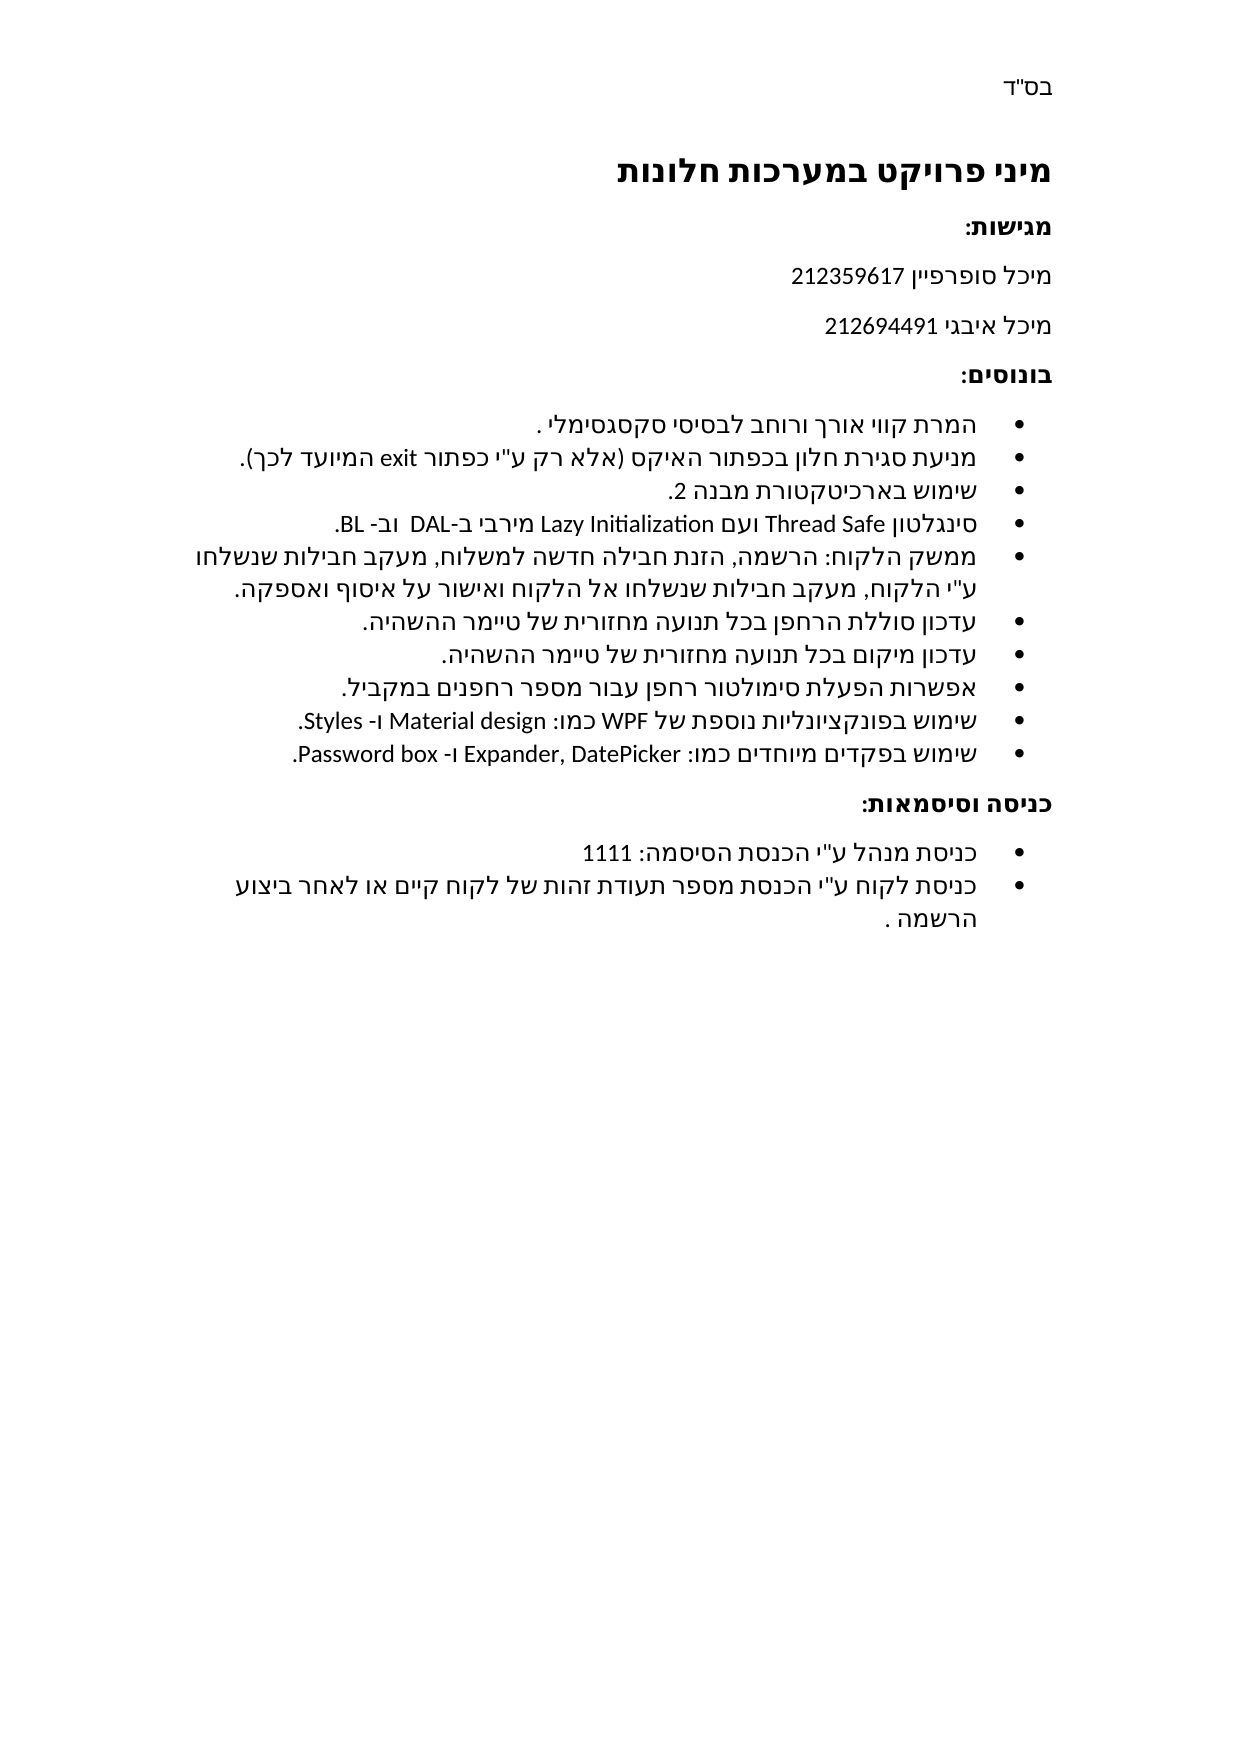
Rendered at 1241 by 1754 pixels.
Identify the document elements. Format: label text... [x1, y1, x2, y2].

list עדכון מיקום בכל תנועה מחזורית של טיימר ההשהיה. [187, 639, 1015, 670]
list שימוש בארכיטקטורת מבנה 2. [187, 475, 1015, 505]
list עדכון סוללת הרחפן בכל תנועה מחזורית של טיימר ההשהיה. [187, 606, 1015, 637]
list שימוש בפקדים מיוחדים כמו: Expander, DatePicker ו- Password box. [187, 738, 1015, 769]
list סינגלטון Thread Safe ועם Lazy Initialization מירבי ב-DAL וב- BL. [187, 508, 1015, 538]
text כניסה וסיסמאות: [187, 788, 1053, 818]
list שימוש בפונקציונליות נוספת של WPF כמו: Material design ו- Styles. [187, 705, 1015, 736]
list אפשרות הפעלת סימולטור רחפן עבור מספר רחפנים במקביל. [187, 672, 1015, 703]
text מיכל איבגי 212694491 [187, 310, 1053, 340]
list כניסת לקוח ע"י הכנסת מספר תעודת זהות של לקוח קיים או לאחר ביצוע הרשמה . [187, 870, 1015, 934]
list כניסת מנהל ע"י הכנסת הסיסמה: 1111 [187, 837, 1015, 868]
text מגישות: [187, 211, 1053, 241]
text מיני פרויקט במערכות חלונות [187, 150, 1053, 191]
list ממשק הלקוח: הרשמה, הזנת חבילה חדשה למשלוח, מעקב חבילות שנשלחו ע"י הלקוח, מעקב חבילות שנשלחו אל הלקוח ואישור על איסוף ואספקה. [187, 541, 1015, 604]
list המרת קווי אורך ורוחב לבסיסי סקסגסימלי . [187, 409, 1015, 439]
list מניעת סגירת חלון בכפתור האיקס (אלא רק ע"י כפתור exit המיועד לכך). [187, 442, 1015, 472]
text מיכל סופרפיין 212359617 [187, 260, 1053, 291]
text בונוסים: [187, 359, 1053, 390]
